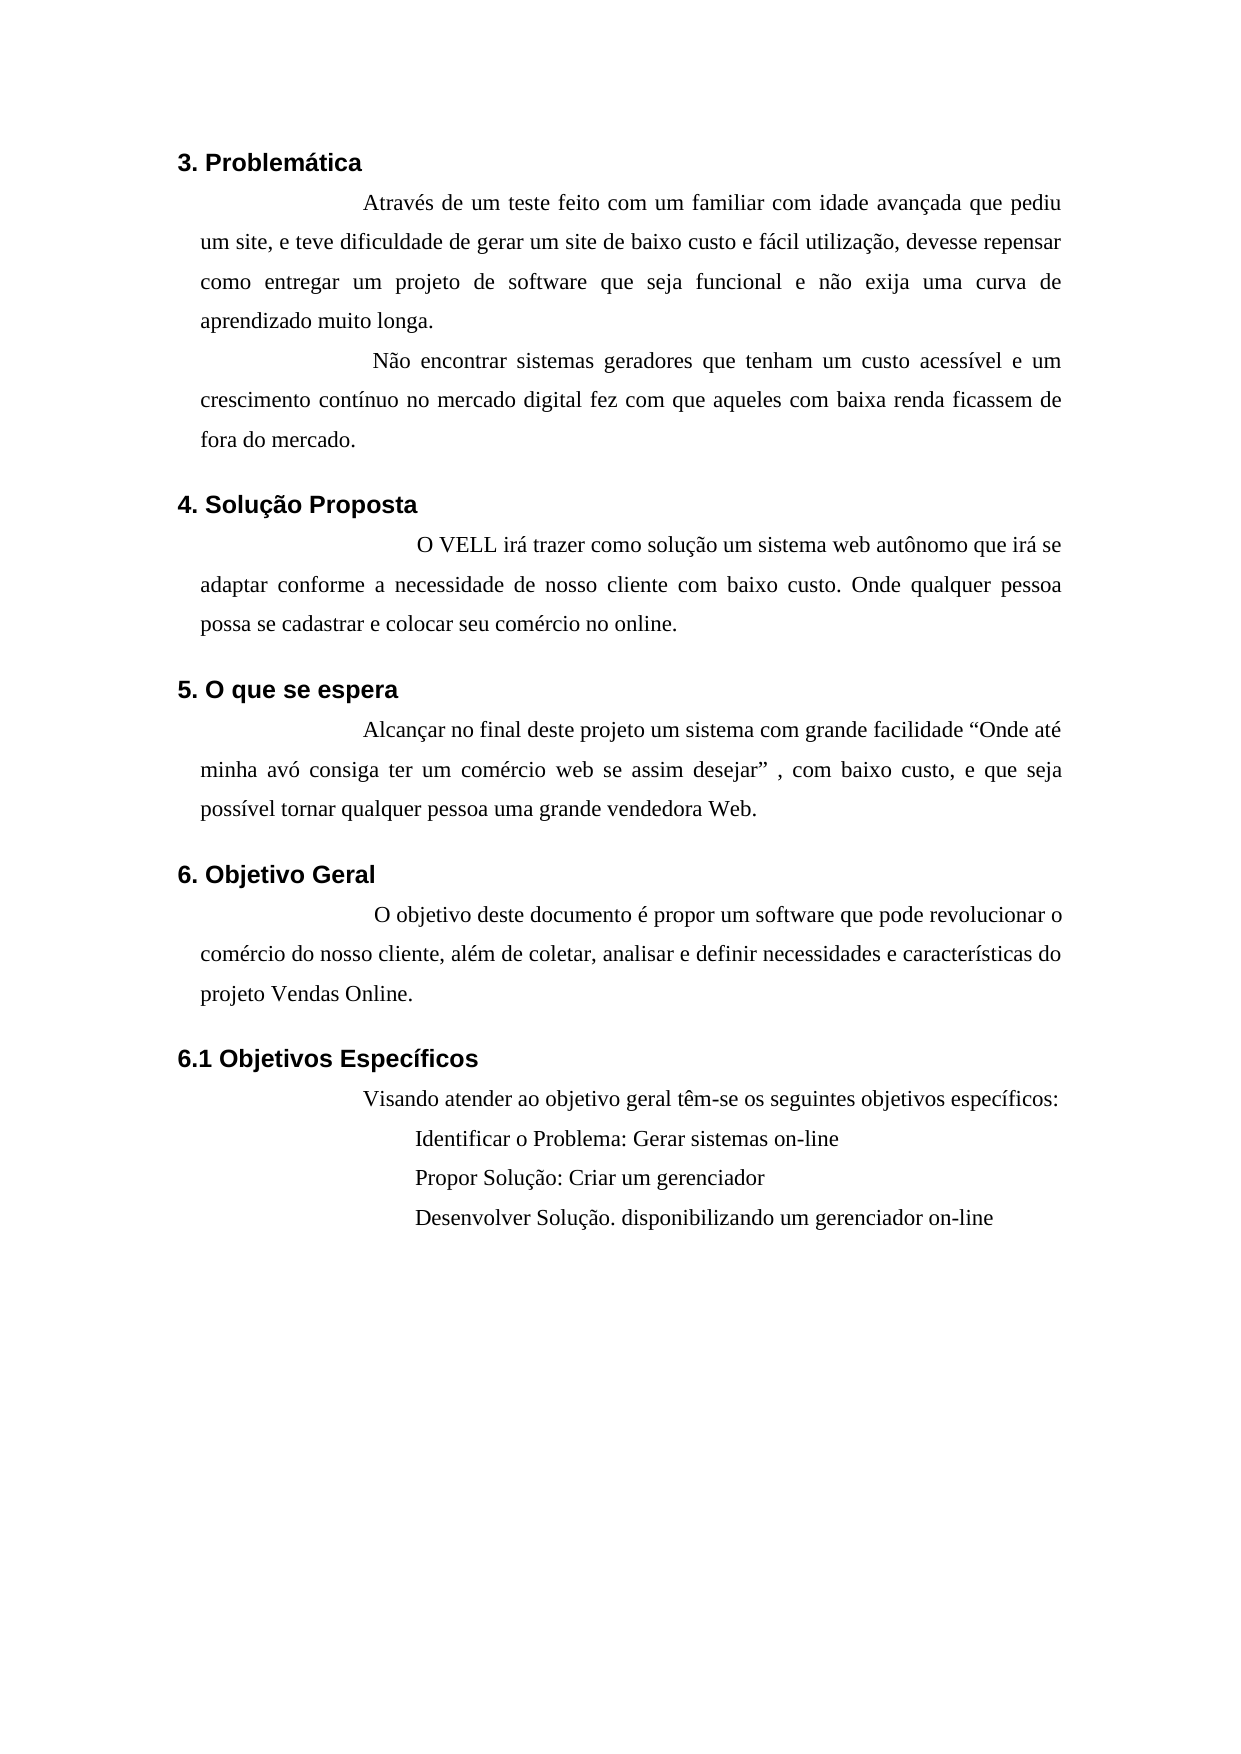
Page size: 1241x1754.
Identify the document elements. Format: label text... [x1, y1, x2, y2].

text O VELL irá trazer como solução um sistema web autônomo que irá se adaptar conforme a necessidade de nosso cliente com baixo custo. Onde qualquer pessoa possa se cadastrar e colocar seu comércio no online. [200, 531, 1063, 637]
text Identificar o Problema: Gerar sistemas on-line [415, 1125, 1063, 1151]
subtitle 6. Objetivo Geral [177, 859, 1063, 888]
subtitle 5. O que se espera [177, 675, 1063, 704]
text Através de um teste feito com um familiar com idade avançada que pediu um site, e teve dificuldade de gerar um site de baixo custo e fácil utilização, devesse repensar como entregar um projeto de software que seja funcional e não exija uma curva de aprendizado muito longa. [200, 189, 1063, 334]
text Desenvolver Solução. disponibilizando um gerenciador on-line [415, 1204, 1063, 1230]
text Alcançar no final deste projeto um sistema com grande facilidade “Onde até minha avó consiga ter um comércio web se assim desejar” , com baixo custo, e que seja possível tornar qualquer pessoa uma grande vendedora Web. [200, 716, 1063, 821]
text O objetivo deste documento é propor um software que pode revolucionar o comércio do nosso cliente, além de coletar, analisar e definir necessidades e características do projeto Vendas Online. [200, 901, 1063, 1006]
text Visando atender ao objetivo geral têm-se os seguintes objetivos específicos: [200, 1086, 1063, 1112]
subtitle 4. Solução Proposta [177, 490, 1063, 519]
subtitle 6.1 Objetivos Específicos [177, 1044, 1063, 1073]
text Propor Solução: Criar um gerenciador [415, 1164, 1063, 1191]
subtitle 3. Problemática [177, 148, 1063, 176]
text Não encontrar sistemas geradores que tenham um custo acessível e um crescimento contínuo no mercado digital fez com que aqueles com baixa renda ficassem de fora do mercado. [200, 347, 1063, 452]
